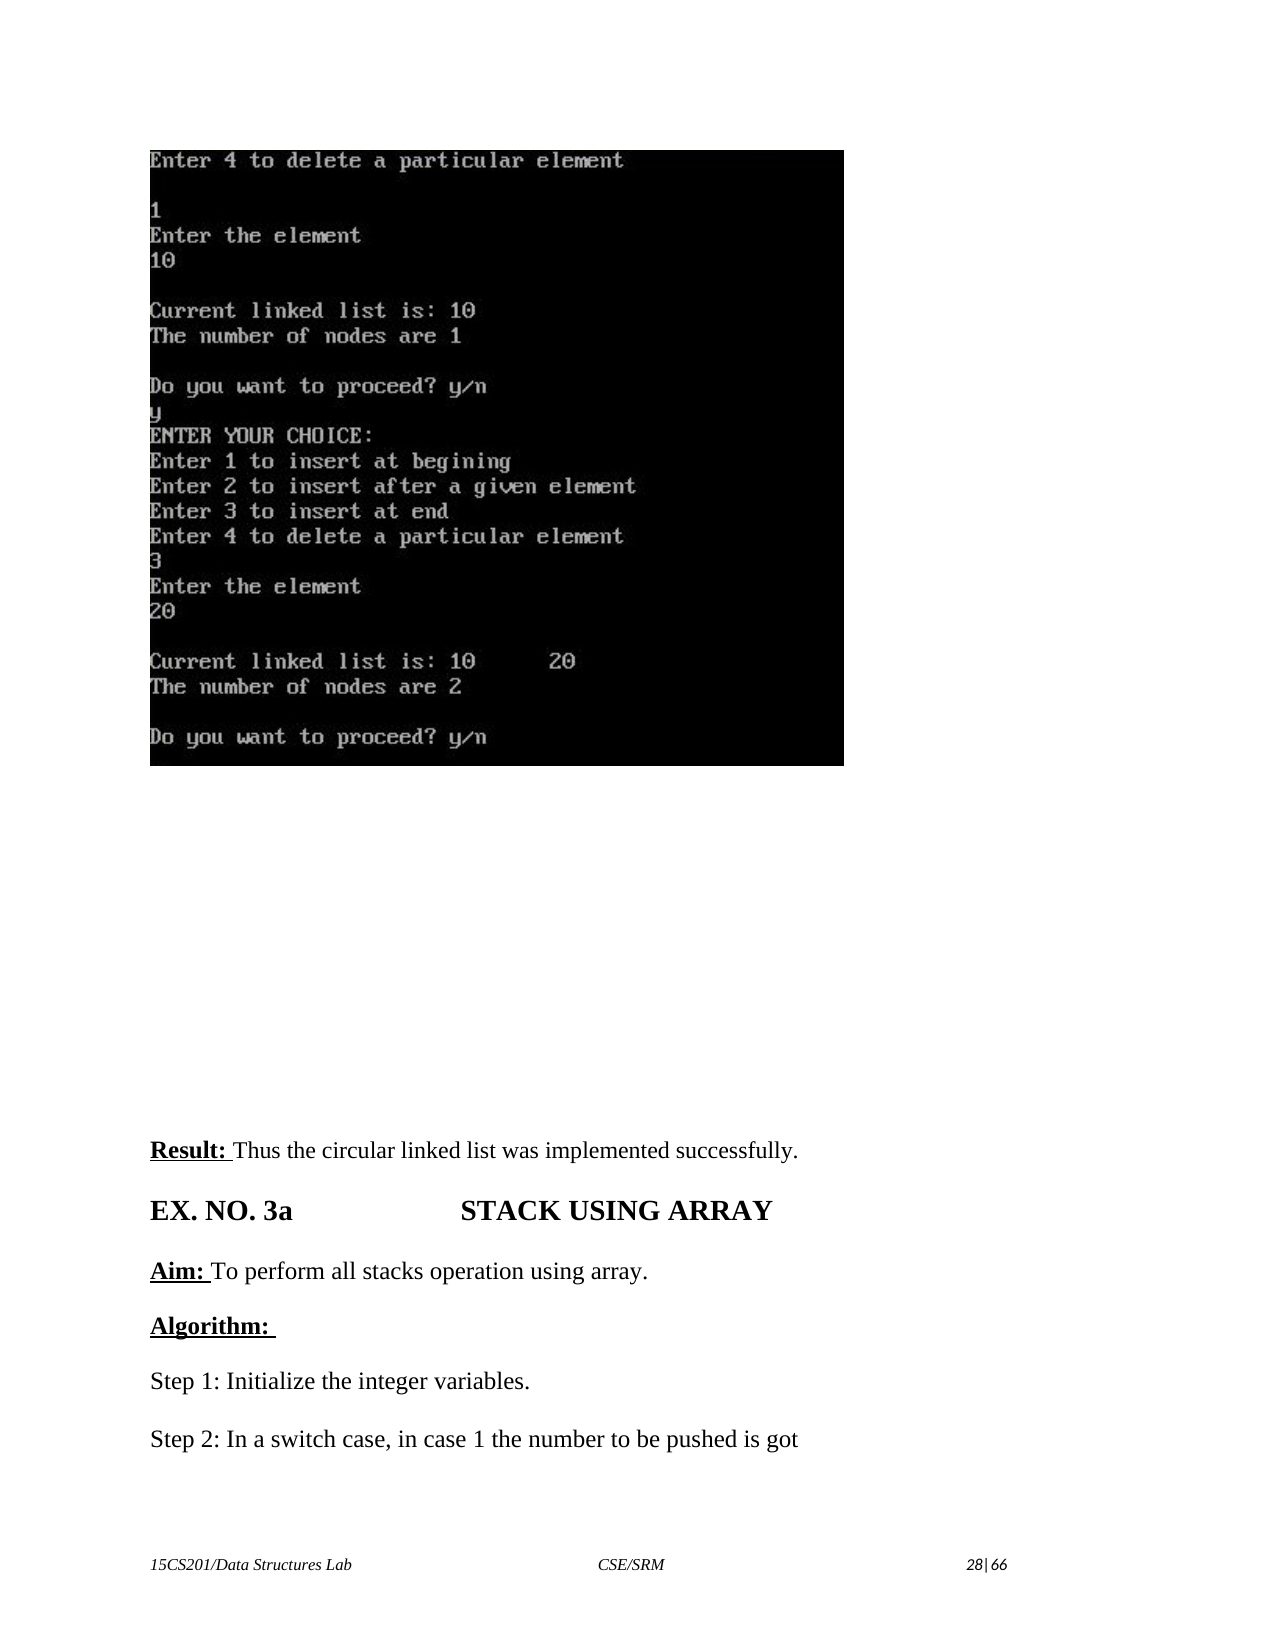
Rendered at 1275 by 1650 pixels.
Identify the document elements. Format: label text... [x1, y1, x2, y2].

text Result: Thus the circular linked list was implemented successfully. [150, 1135, 1125, 1163]
text Algorithm: [150, 1311, 1125, 1340]
text EX. NO. 3a Stack Using ARRAY [150, 1193, 1125, 1226]
picture [150, 150, 844, 766]
text Step 2: In a switch case, in case 1 the number to be pushed is got [150, 1424, 1125, 1453]
text Step 1: Initialize the integer variables. [150, 1366, 1125, 1395]
text Aim: To perform all stacks operation using array. [150, 1256, 1125, 1285]
